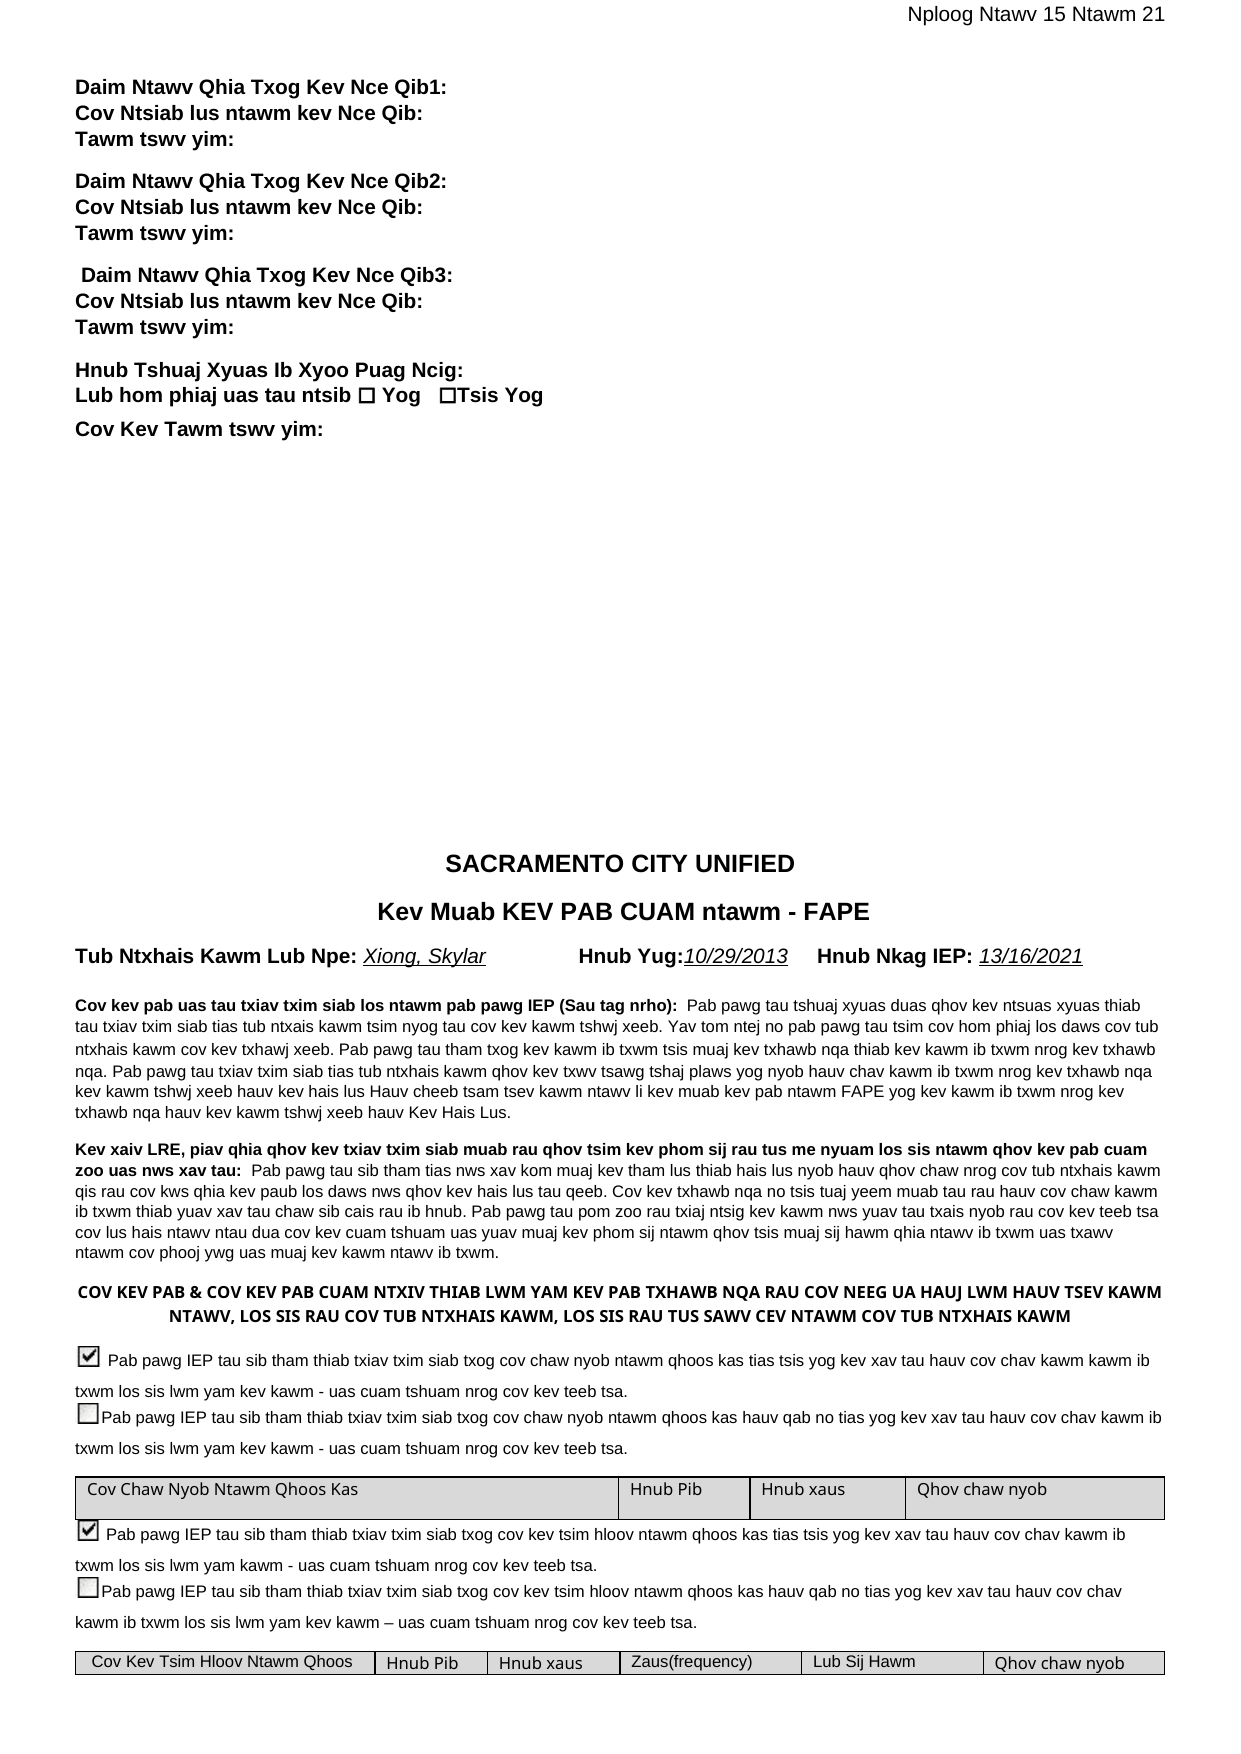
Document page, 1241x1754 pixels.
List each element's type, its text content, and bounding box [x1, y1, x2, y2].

table_header Qhov chaw nyob [906, 1478, 1164, 1519]
picture [75, 1520, 102, 1541]
picture [75, 1346, 103, 1367]
text Tub Ntxhais Kawm Lub Npe: Xiong, Skylar Hnub Yug:10/29/2013 Hnub Nkag IEP: 13/16/2021 [75, 944, 1165, 968]
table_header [76, 1652, 374, 1674]
text SACRAMENTO CITY UNIFIED [75, 849, 1165, 877]
picture [75, 1577, 102, 1598]
table_header Hnub xaus [751, 1478, 905, 1519]
text Hnub Tshuaj Xyuas Ib Xyoo Puag Ncig: Lub hom phiaj uas tau ntsib Yog Tsis Yog Cov Kev Tawm tswv yim: [75, 357, 1165, 444]
table_header Hnub xaus [488, 1652, 619, 1674]
table_header Hnub Pib [619, 1478, 749, 1519]
table_header Qhov chaw nyob [984, 1652, 1164, 1674]
table_header Cov Chaw Nyob Ntawm Qhoos Kas [76, 1478, 618, 1519]
text Daim Ntawv Qhia Txog Kev Nce Qib3: Cov Ntsiab lus ntawm kev Nce Qib: Tawm tswv yim: [75, 263, 1165, 339]
text Pab pawg IEP tau sib tham thiab txiav txim siab txog cov kev tsim hloov ntawm qhoos kas tias tsis yog kev xav tau hauv cov chav kawm ib txwm los sis lwm yam kawm - uas cuam tshuam nrog cov kev teeb tsa. Pab pawg IEP tau sib tham thiab txiav txim siab txog cov kev tsim hloov ntawm qhoos kas hauv qab no tias yog kev xav tau hauv cov chav kawm ib txwm los sis lwm yam kev kawm – uas cuam tshuam nrog cov kev teeb tsa. [75, 1520, 1165, 1632]
text Daim Ntawv Qhia Txog Kev Nce Qib2: Cov Ntsiab lus ntawm kev Nce Qib: Tawm tswv yim: [75, 169, 1165, 245]
text COV KEV PAB & COV KEV PAB CUAM NTXIV THIAB LWM YAM KEV PAB TXHAWB NQA RAU COV NEEG UA HAUJ LWM HAUV TSEV KAWM NTAWV, LOS SIS RAU COV TUB NTXHAIS KAWM, LOS SIS RAU TUS SAWV CEV NTAWM COV TUB NTXHAIS KAWM [75, 1281, 1165, 1328]
text Kev Muab KEV PAB CUAM ntawm - FAPE [75, 896, 1165, 925]
table_header Zaus(frequency) [621, 1652, 801, 1674]
text Kev xaiv LRE, piav qhia qhov kev txiav txim siab muab rau qhov tsim kev phom sij rau tus me nyuam los sis ntawm qhov kev pab cuam zoo uas nws xav tau: Pab pawg tau sib tham tias nws xav kom muaj kev tham lus thiab hais lus nyob hauv qhov chaw nrog cov tub ntxhais kawm qis rau cov kws qhia kev paub los daws nws qhov kev hais lus tau qeeb. Cov kev txhawb nqa no tsis tuaj yeem muab tau rau hauv cov chaw kawm ib txwm thiab yuav xav tau chaw sib cais rau ib hnub. Pab pawg tau pom zoo rau txiaj ntsig kev kawm nws yuav tau txais nyob rau cov kev teeb tsa cov lus hais ntawv ntau dua cov kev cuam tshuam uas yuav muaj kev phom sij ntawm qhov tsis muaj sij hawm qhia ntawv ib txwm uas txawv ntawm cov phooj ywg uas muaj kev kawm ntawv ib txwm. [75, 1140, 1165, 1262]
text Daim Ntawv Qhia Txog Kev Nce Qib1: Cov Ntsiab lus ntawm kev Nce Qib: Tawm tswv yim: [75, 75, 1165, 151]
text Cov kev pab uas tau txiav txim siab los ntawm pab pawg IEP (Sau tag nrho): Pab pawg tau tshuaj xyuas duas qhov kev ntsuas xyuas thiab tau txiav txim siab tias tub ntxais kawm tsim nyog tau cov kev kawm tshwj xeeb. Yav tom ntej no pab pawg tau tsim cov hom phiaj los daws cov tub ntxhais kawm cov kev txhawj xeeb. Pab pawg tau tham txog kev kawm ib txwm tsis muaj kev txhawb nqa thiab kev kawm ib txwm nrog kev txhawb nqa. Pab pawg tau txiav txim siab tias tub ntxhais kawm qhov kev txwv tsawg tshaj plaws yog nyob hauv chav kawm ib txwm nrog kev txhawb nqa kev kawm tshwj xeeb hauv kev hais lus Hauv cheeb tsam tsev kawm ntawv li kev muab kev pab ntawm FAPE yog kev kawm ib txwm nrog kev txhawb nqa hauv kev kawm tshwj xeeb hauv Kev Hais Lus. [75, 996, 1165, 1122]
text Pab pawg IEP tau sib tham thiab txiav txim siab txog cov chaw nyob ntawm qhoos kas tias tsis yog kev xav tau hauv cov chav kawm kawm ib txwm los sis lwm yam kev kawm - uas cuam tshuam nrog cov kev teeb tsa. Pab pawg IEP tau sib tham thiab txiav txim siab txog cov chaw nyob ntawm qhoos kas hauv qab no tias yog kev xav tau hauv cov chav kawm ib txwm los sis lwm yam kev kawm - uas cuam tshuam nrog cov kev teeb tsa. [75, 1346, 1165, 1458]
table_header Lub Sij Hawm [802, 1652, 983, 1674]
table_header Hnub Pib [376, 1652, 487, 1674]
picture [75, 1403, 102, 1424]
